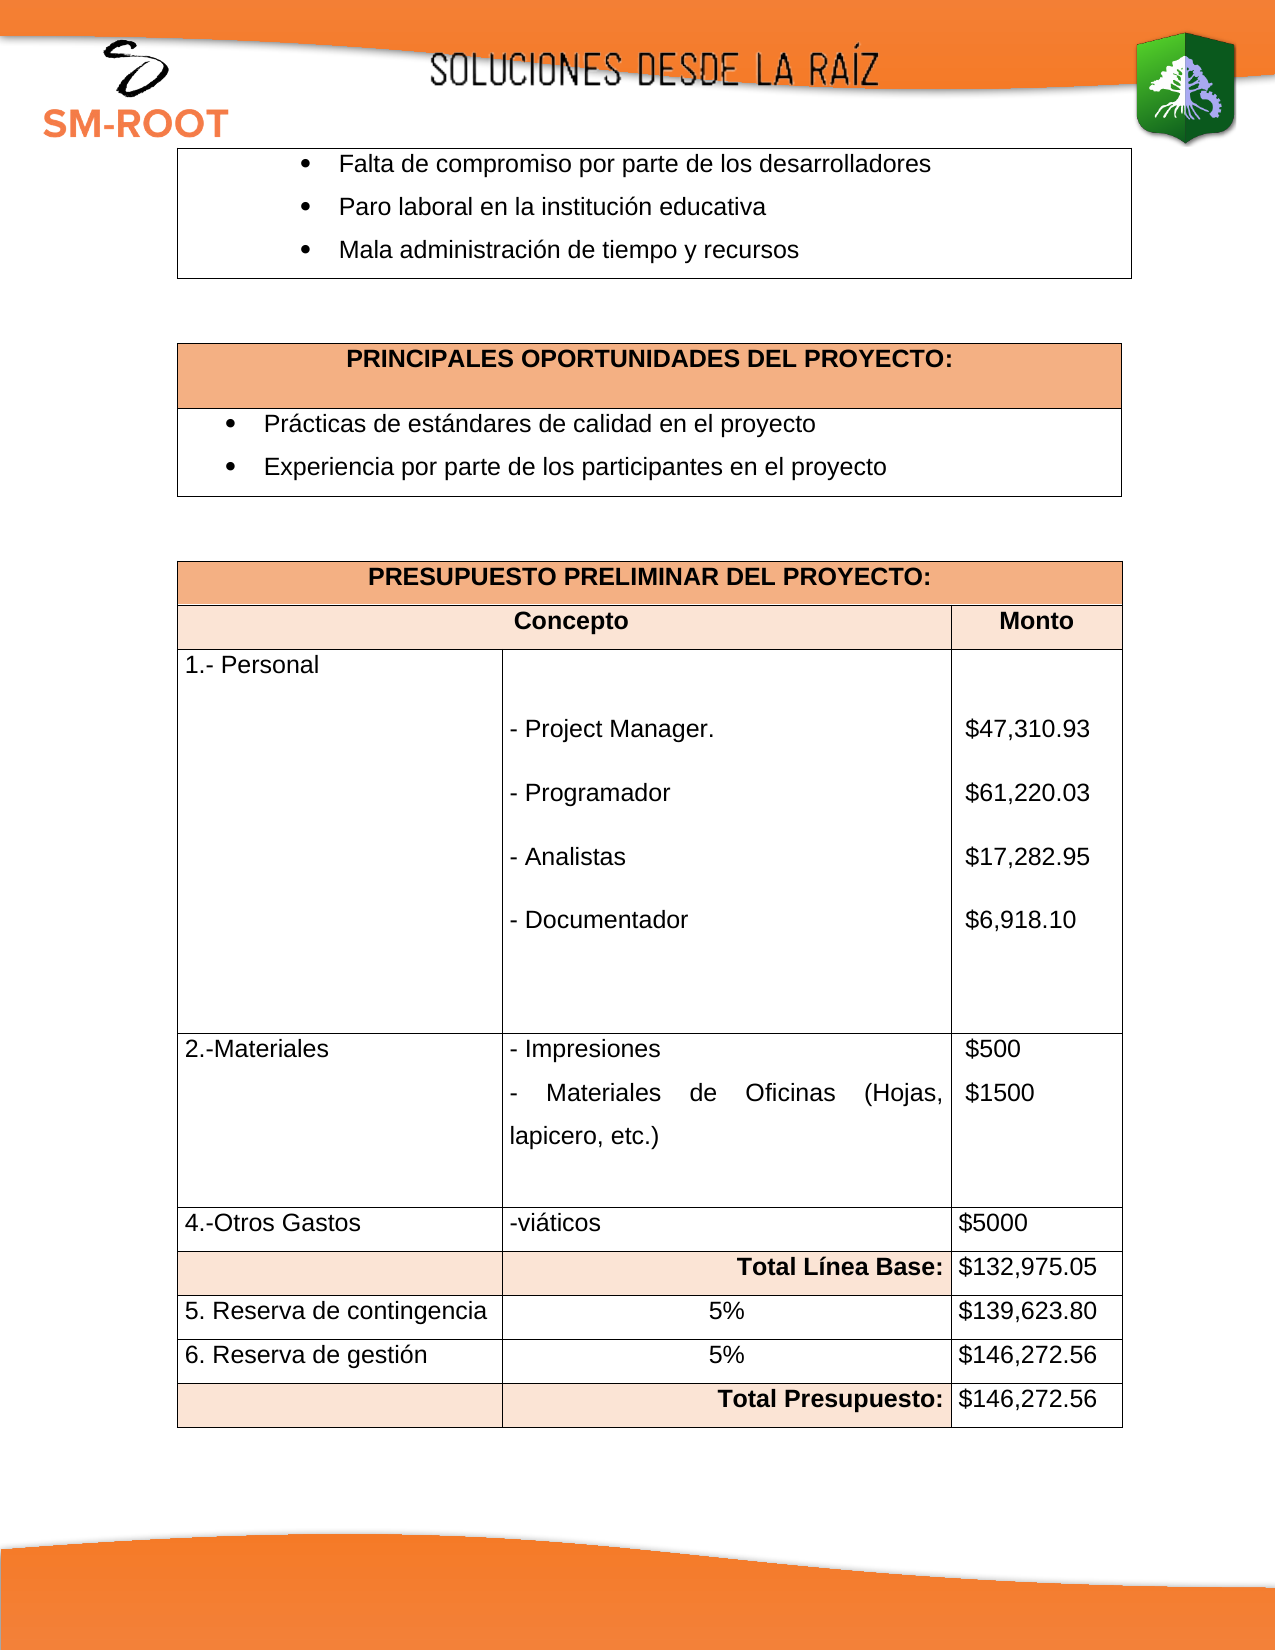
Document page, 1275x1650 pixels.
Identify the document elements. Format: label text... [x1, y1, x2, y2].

table_cell 5. Reserva de contingencia [178, 1296, 502, 1339]
table_cell Monto [952, 606, 1122, 649]
table_header PRESUPUESTO PRELIMINAR DEL PROYECTO: [178, 562, 1122, 604]
table_cell $132,975.05 [952, 1252, 1122, 1295]
table_cell 6. Reserva de gestión [178, 1340, 502, 1383]
table_cell 5% [503, 1340, 951, 1383]
table_cell Prácticas de estándares de calidad en el proyecto Experiencia por parte de los participantes en el proyecto [178, 409, 1121, 496]
table_cell 4.-Otros Gastos [178, 1208, 502, 1251]
table_cell -viáticos [503, 1208, 951, 1251]
table_cell $500 $1500 [952, 1034, 1122, 1207]
table_cell [178, 1384, 502, 1427]
table_cell [178, 1252, 502, 1295]
picture [41, 38, 230, 147]
table_header PRINCIPALES OPORTUNIDADES DEL PROYECTO: [178, 344, 1121, 408]
table_cell - Project Manager. - Programador - Analistas - Documentador [503, 650, 951, 1033]
table_cell Total Línea Base: [503, 1252, 951, 1295]
table_cell Total Presupuesto: [503, 1384, 951, 1427]
table_cell $146,272.56 [952, 1384, 1122, 1427]
table_cell $139,623.80 [952, 1296, 1122, 1339]
table_cell - Impresiones - Materiales de Oficinas (Hojas, lapicero, etc.) [503, 1034, 951, 1207]
table_cell $146,272.56 [952, 1340, 1122, 1383]
table_cell 2.-Materiales [178, 1034, 502, 1207]
table_cell 1.- Personal [178, 650, 502, 1033]
table_cell 5% [503, 1296, 951, 1339]
picture [1132, 28, 1237, 147]
table_cell $47,310.93 $61,220.03 $17,282.95 $6,918.10 [952, 650, 1122, 1033]
table_cell Concepto [178, 606, 951, 649]
table_cell $5000 [952, 1208, 1122, 1251]
